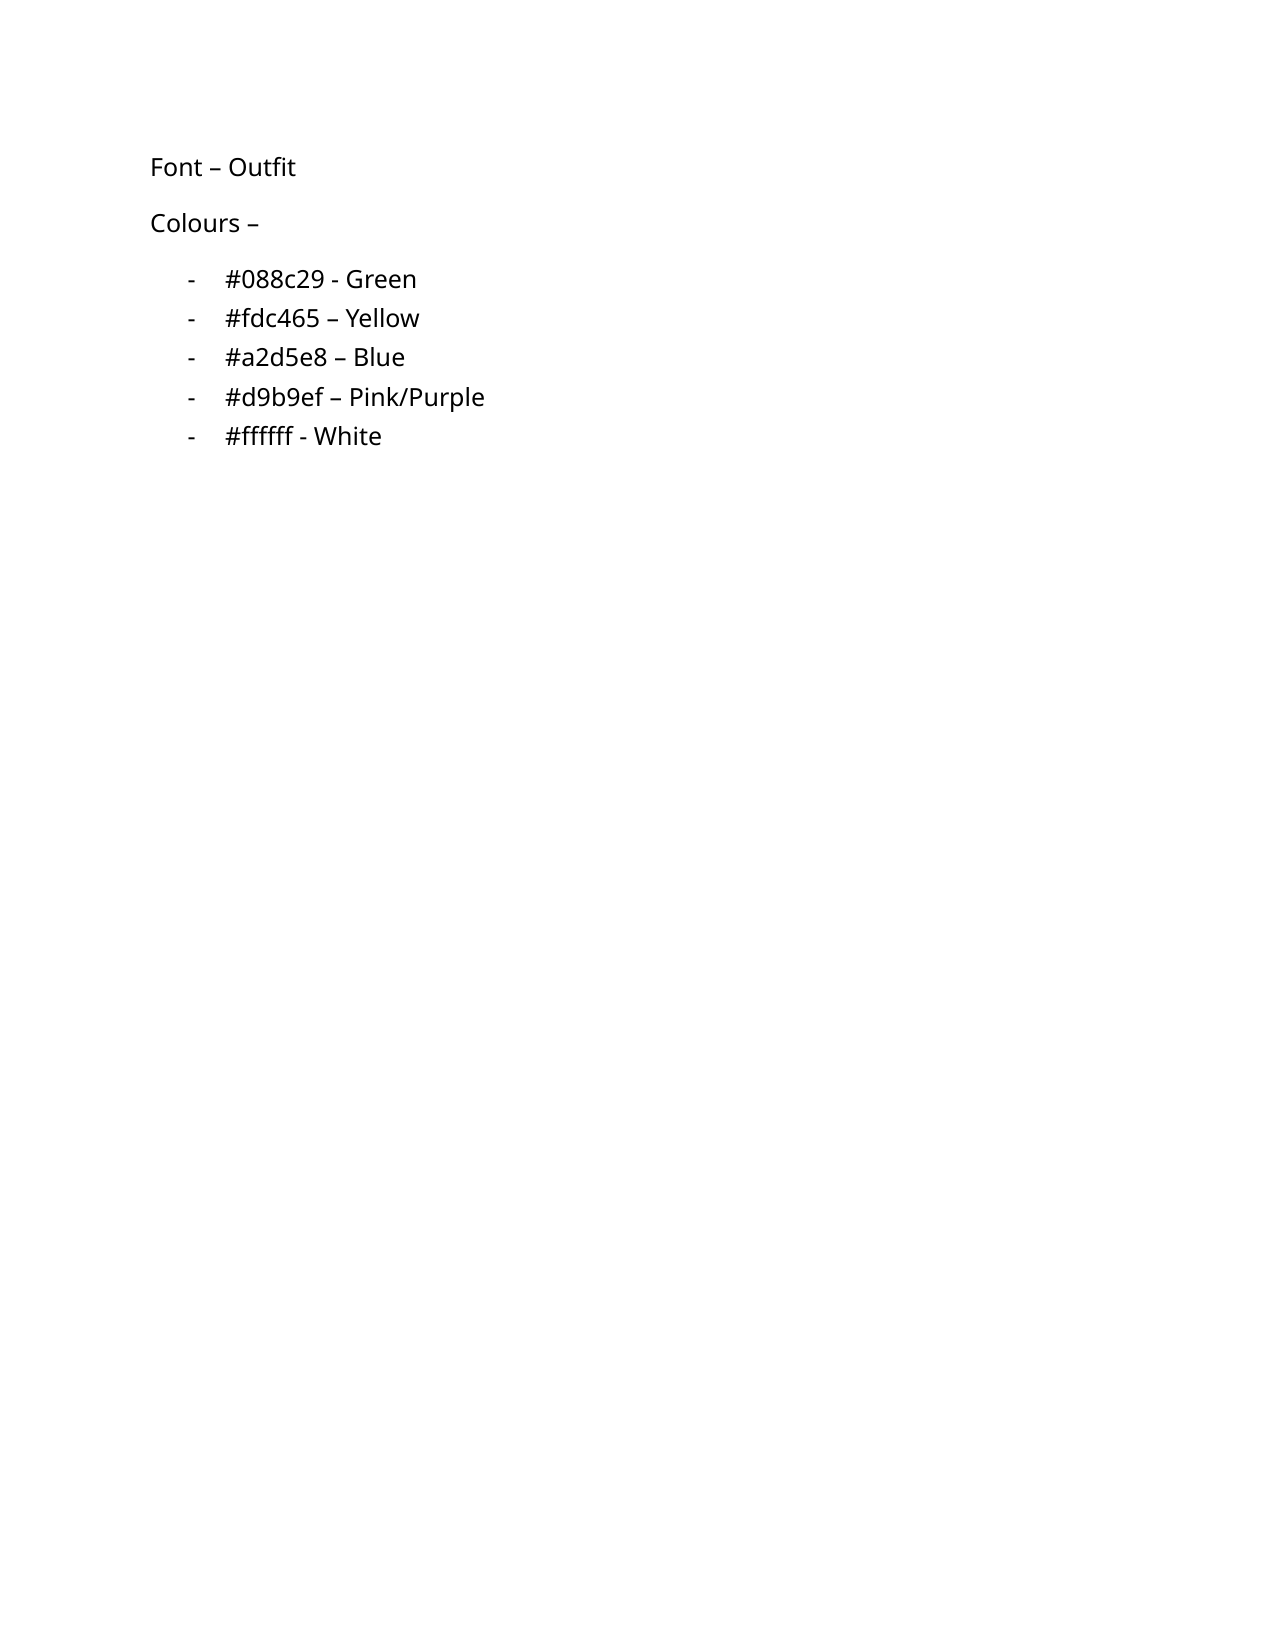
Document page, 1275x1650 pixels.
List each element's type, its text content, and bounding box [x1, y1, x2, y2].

list #088c29 - Green [187, 262, 1125, 296]
list #a2d5e8 – Blue [187, 340, 1125, 374]
list #fdc465 – Yellow [187, 301, 1125, 335]
list #d9b9ef – Pink/Purple [187, 379, 1125, 413]
list #ffffff - White [187, 418, 1125, 452]
text Colours – [150, 206, 1125, 240]
text Font – Outfit [150, 150, 1125, 184]
